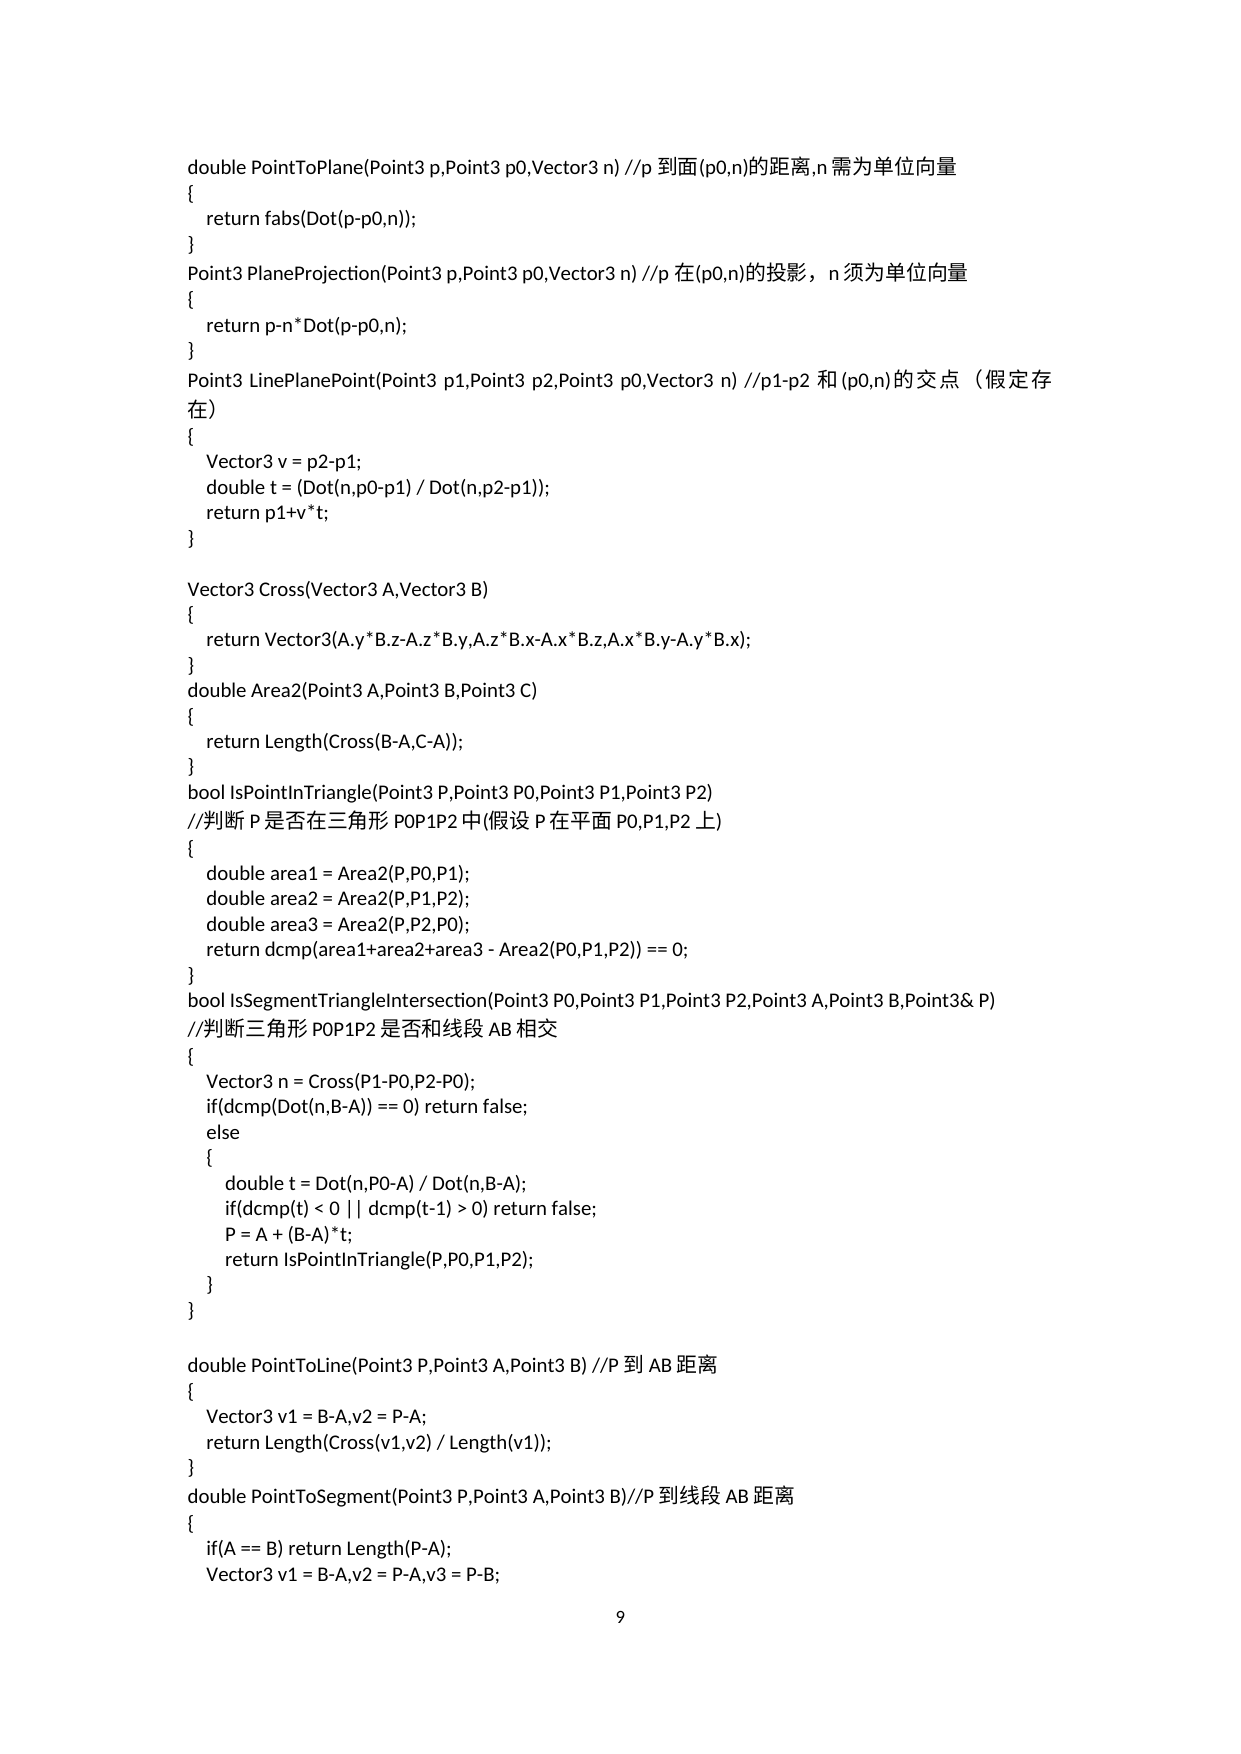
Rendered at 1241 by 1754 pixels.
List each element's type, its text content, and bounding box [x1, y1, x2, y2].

text double area1 = Area2(P,P0,P1); [187, 860, 1053, 886]
text Vector3 v1 = B-A,v2 = P-A,v3 = P-B; [187, 1561, 1053, 1586]
text { [187, 1378, 1053, 1403]
text Point3 LinePlanePoint(Point3 p1,Point3 p2,Point3 p0,Vector3 n) //p1-p2和(p0,n)的交点（假定存在） [187, 363, 1053, 423]
text else [187, 1119, 1053, 1144]
text //判断P是否在三角形P0P1P2中(假设P在平面P0,P1,P2上) [187, 804, 1053, 835]
text { [187, 835, 1053, 860]
text } [187, 1297, 1053, 1322]
text { [187, 423, 1053, 449]
text double area2 = Area2(P,P1,P2); [187, 886, 1053, 911]
text } [187, 337, 1053, 363]
text return IsPointInTriangle(P,P0,P1,P2); [187, 1246, 1053, 1272]
text double PointToLine(Point3 P,Point3 A,Point3 B) //P到AB距离 [187, 1348, 1053, 1378]
text double PointToPlane(Point3 p,Point3 p0,Vector3 n) //p到面(p0,n)的距离,n需为单位向量 [187, 150, 1053, 180]
text } [187, 525, 1053, 550]
text return p-n*Dot(p-p0,n); [187, 312, 1053, 337]
text { [187, 703, 1053, 728]
text Vector3 Cross(Vector3 A,Vector3 B) [187, 576, 1053, 601]
text double Area2(Point3 A,Point3 B,Point3 C) [187, 677, 1053, 703]
text bool IsSegmentTriangleIntersection(Point3 P0,Point3 P1,Point3 P2,Point3 A,Point3 B,Point3& P) [187, 987, 1053, 1013]
text P = A + (B-A)*t; [187, 1221, 1053, 1246]
text Vector3 v1 = B-A,v2 = P-A; [187, 1403, 1053, 1429]
text { [187, 1144, 1053, 1170]
text return Vector3(A.y*B.z-A.z*B.y,A.z*B.x-A.x*B.z,A.x*B.y-A.y*B.x); [187, 627, 1053, 652]
text return dcmp(area1+area2+area3 - Area2(P0,P1,P2)) == 0; [187, 936, 1053, 962]
text bool IsPointInTriangle(Point3 P,Point3 P0,Point3 P1,Point3 P2) [187, 779, 1053, 804]
text } [187, 962, 1053, 987]
text if(dcmp(t) < 0 || dcmp(t-1) > 0) return false; [187, 1195, 1053, 1221]
text return Length(Cross(v1,v2) / Length(v1)); [187, 1429, 1053, 1454]
text { [187, 287, 1053, 312]
text //判断三角形P0P1P2是否和线段AB相交 [187, 1013, 1053, 1043]
text if(A == B) return Length(P-A); [187, 1535, 1053, 1561]
text Vector3 v = p2-p1; [187, 449, 1053, 474]
text { [187, 1043, 1053, 1068]
text return p1+v*t; [187, 499, 1053, 525]
text } [187, 754, 1053, 779]
text return fabs(Dot(p-p0,n)); [187, 206, 1053, 231]
text Point3 PlaneProjection(Point3 p,Point3 p0,Vector3 n) //p在(p0,n)的投影，n须为单位向量 [187, 256, 1053, 287]
text return Length(Cross(B-A,C-A)); [187, 728, 1053, 754]
text } [187, 231, 1053, 256]
text double PointToSegment(Point3 P,Point3 A,Point3 B)//P到线段AB距离 [187, 1480, 1053, 1510]
text } [187, 652, 1053, 677]
text Vector3 n = Cross(P1-P0,P2-P0); [187, 1068, 1053, 1094]
text double t = (Dot(n,p0-p1) / Dot(n,p2-p1)); [187, 474, 1053, 499]
text } [187, 1272, 1053, 1297]
text { [187, 180, 1053, 206]
text double area3 = Area2(P,P2,P0); [187, 911, 1053, 936]
text { [187, 1510, 1053, 1535]
text } [187, 1454, 1053, 1480]
text double t = Dot(n,P0-A) / Dot(n,B-A); [187, 1170, 1053, 1195]
text { [187, 601, 1053, 627]
text if(dcmp(Dot(n,B-A)) == 0) return false; [187, 1094, 1053, 1119]
